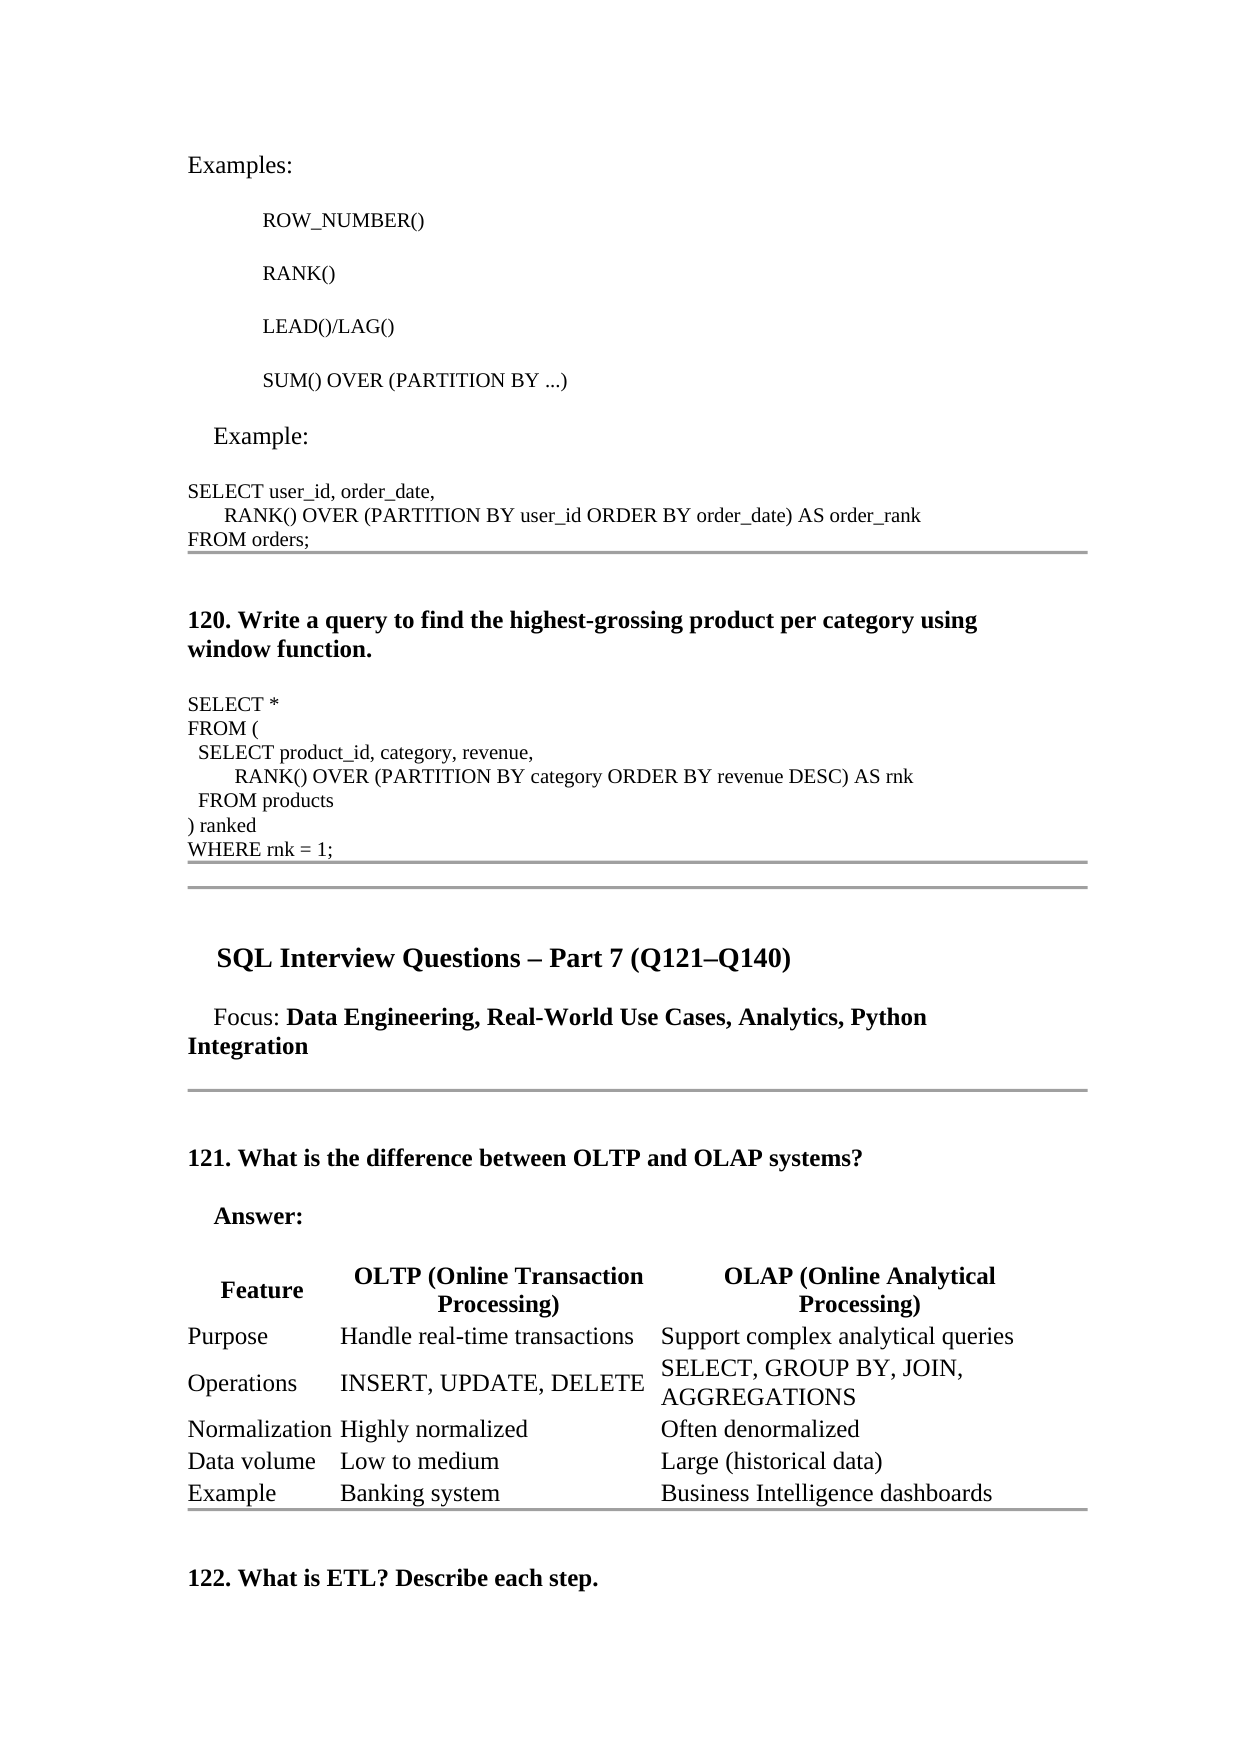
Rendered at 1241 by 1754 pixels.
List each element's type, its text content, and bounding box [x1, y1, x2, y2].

text RANK() [262, 261, 1053, 285]
table_cell Low to medium [338, 1444, 659, 1476]
text FROM products [187, 788, 1053, 812]
subtitle ✅ SQL Interview Questions – Part 7 (Q121–Q140) [187, 941, 1053, 973]
table_cell Data volume [186, 1444, 338, 1476]
text WHERE rnk = 1; [187, 837, 1053, 860]
table_header OLTP (Online Transaction Processing) [338, 1259, 659, 1320]
text FROM ( [187, 716, 1053, 740]
table_cell Highly normalized [338, 1413, 659, 1444]
table_cell INSERT, UPDATE, DELETE [338, 1352, 659, 1412]
table_cell Business Intelligence dashboards [659, 1476, 1061, 1508]
text 📌 Focus: Data Engineering, Real-World Use Cases, Analytics, Python Integration [187, 1002, 1053, 1060]
table_cell Large (historical data) [659, 1444, 1061, 1476]
table_header OLAP (Online Analytical Processing) [659, 1259, 1061, 1320]
table_cell Normalization [186, 1413, 338, 1444]
text SELECT user_id, order_date, [187, 479, 1053, 503]
table_cell Example [186, 1476, 338, 1508]
subtitle 122. What is ETL? Describe each step. [187, 1563, 1053, 1591]
subtitle 121. What is the difference between OLTP and OLAP systems? [187, 1143, 1053, 1172]
text ROW_NUMBER() [262, 208, 1053, 232]
table_cell Purpose [186, 1320, 338, 1352]
table_cell Support complex analytical queries [659, 1320, 1061, 1352]
text Examples: [187, 150, 1053, 179]
text ✅ Answer: [187, 1201, 1053, 1230]
text SUM() OVER (PARTITION BY ...) [262, 368, 1053, 392]
text SELECT * [187, 692, 1053, 716]
subtitle 120. Write a query to find the highest-grossing product per category using window function. [187, 606, 1053, 663]
table_cell SELECT, GROUP BY, JOIN, AGGREGATIONS [659, 1352, 1061, 1412]
table_cell Operations [186, 1352, 338, 1412]
text SELECT product_id, category, revenue, [187, 740, 1053, 764]
table_cell Banking system [338, 1476, 659, 1508]
text ) ranked [187, 812, 1053, 837]
table_header Feature [186, 1259, 338, 1320]
text RANK() OVER (PARTITION BY user_id ORDER BY order_date) AS order_rank [187, 503, 1053, 527]
table_cell Handle real-time transactions [338, 1320, 659, 1352]
text ✅ Example: [187, 421, 1053, 449]
text RANK() OVER (PARTITION BY category ORDER BY revenue DESC) AS rnk [187, 764, 1053, 788]
text FROM orders; [187, 527, 1053, 550]
table_cell Often denormalized [659, 1413, 1061, 1444]
text LEAD()/LAG() [262, 314, 1053, 338]
